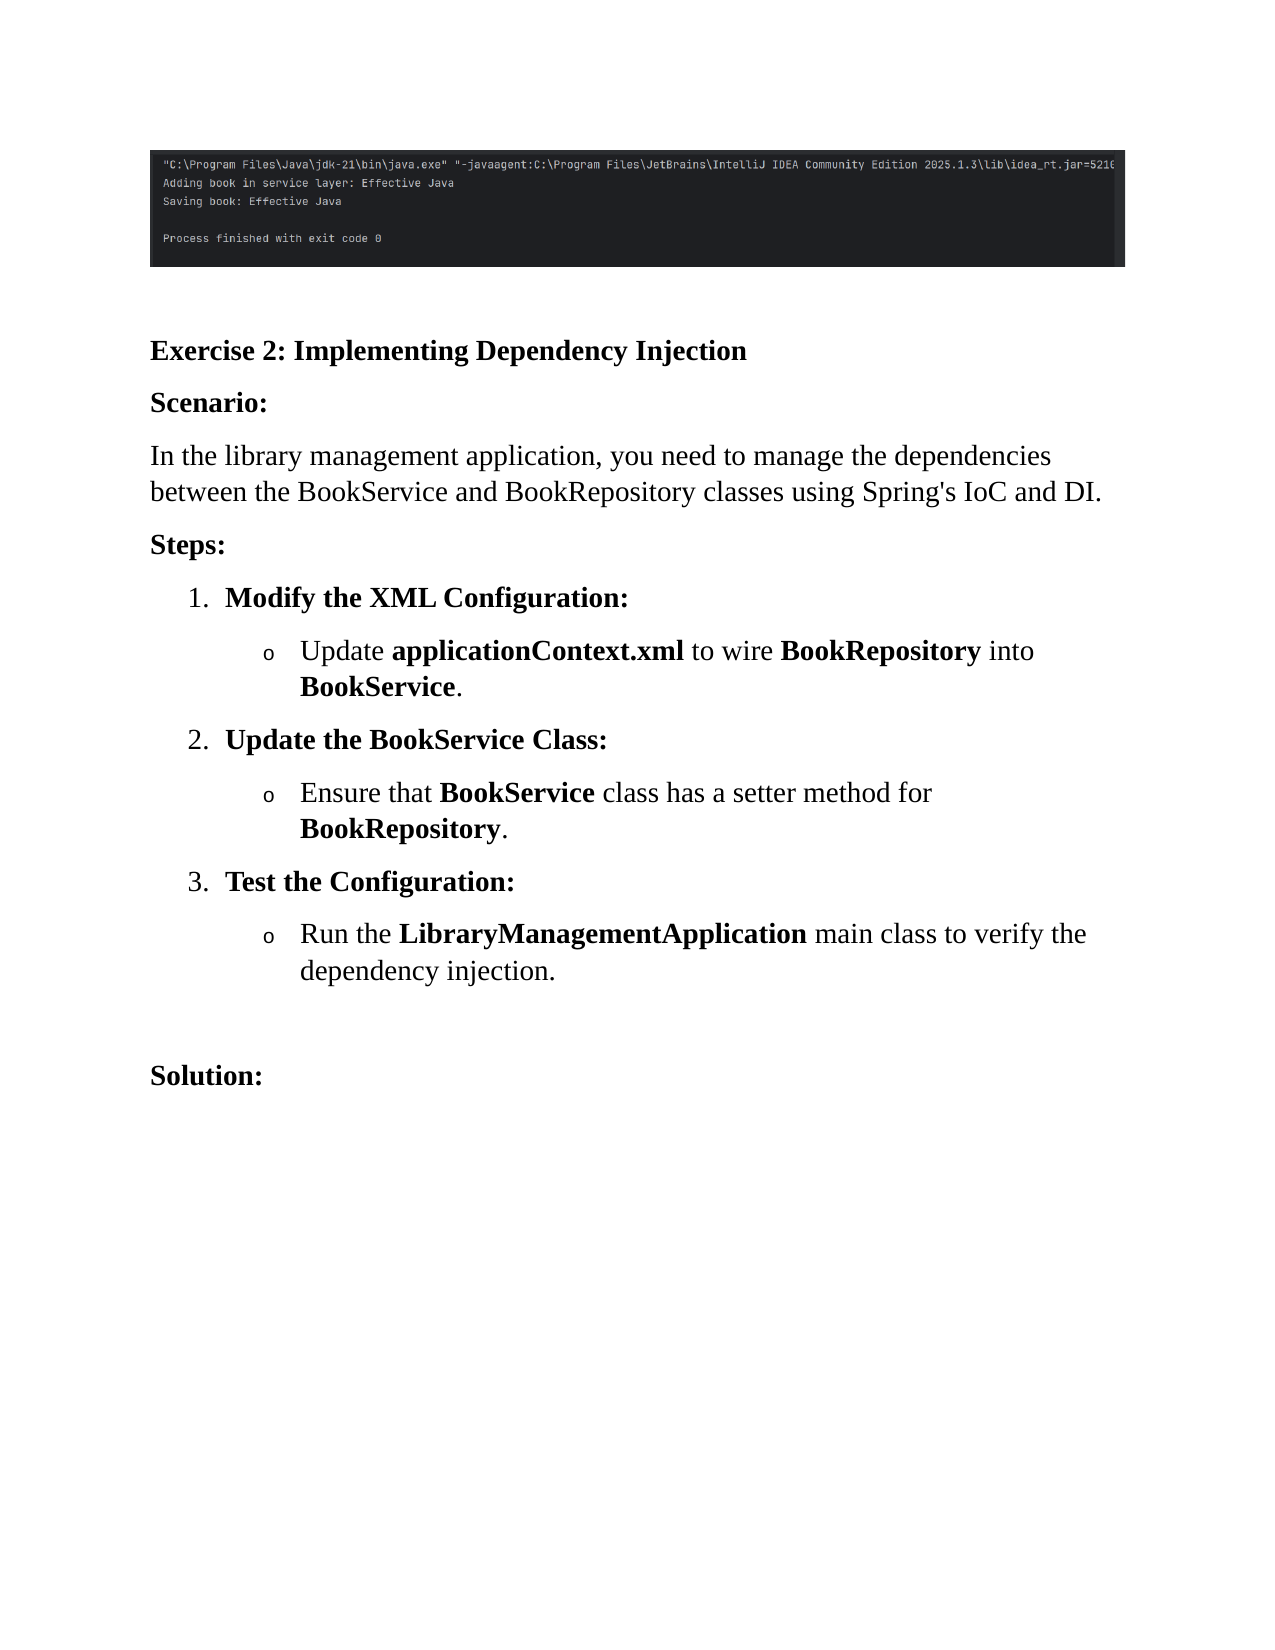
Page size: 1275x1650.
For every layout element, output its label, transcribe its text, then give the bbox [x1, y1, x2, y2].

list Update the BookService Class: [187, 722, 1125, 756]
text Scenario: [150, 386, 1125, 419]
text In the library management application, you need to manage the dependencies between the BookService and BookRepository classes using Spring's IoC and DI. [150, 438, 1125, 508]
list Modify the XML Configuration: [187, 580, 1125, 614]
list Test the Configuration: [187, 864, 1125, 897]
list Ensure that BookService class has a setter method for BookRepository. [262, 775, 1125, 844]
list Update applicationContext.xml to wire BookRepository into BookService. [262, 633, 1125, 703]
picture [150, 150, 1125, 267]
text Exercise 2: Implementing Dependency Injection [150, 333, 1125, 366]
text Steps: [150, 527, 1125, 561]
text Solution: [150, 1058, 1125, 1092]
list Run the LibraryManagementApplication main class to verify the dependency injection. [262, 917, 1125, 986]
